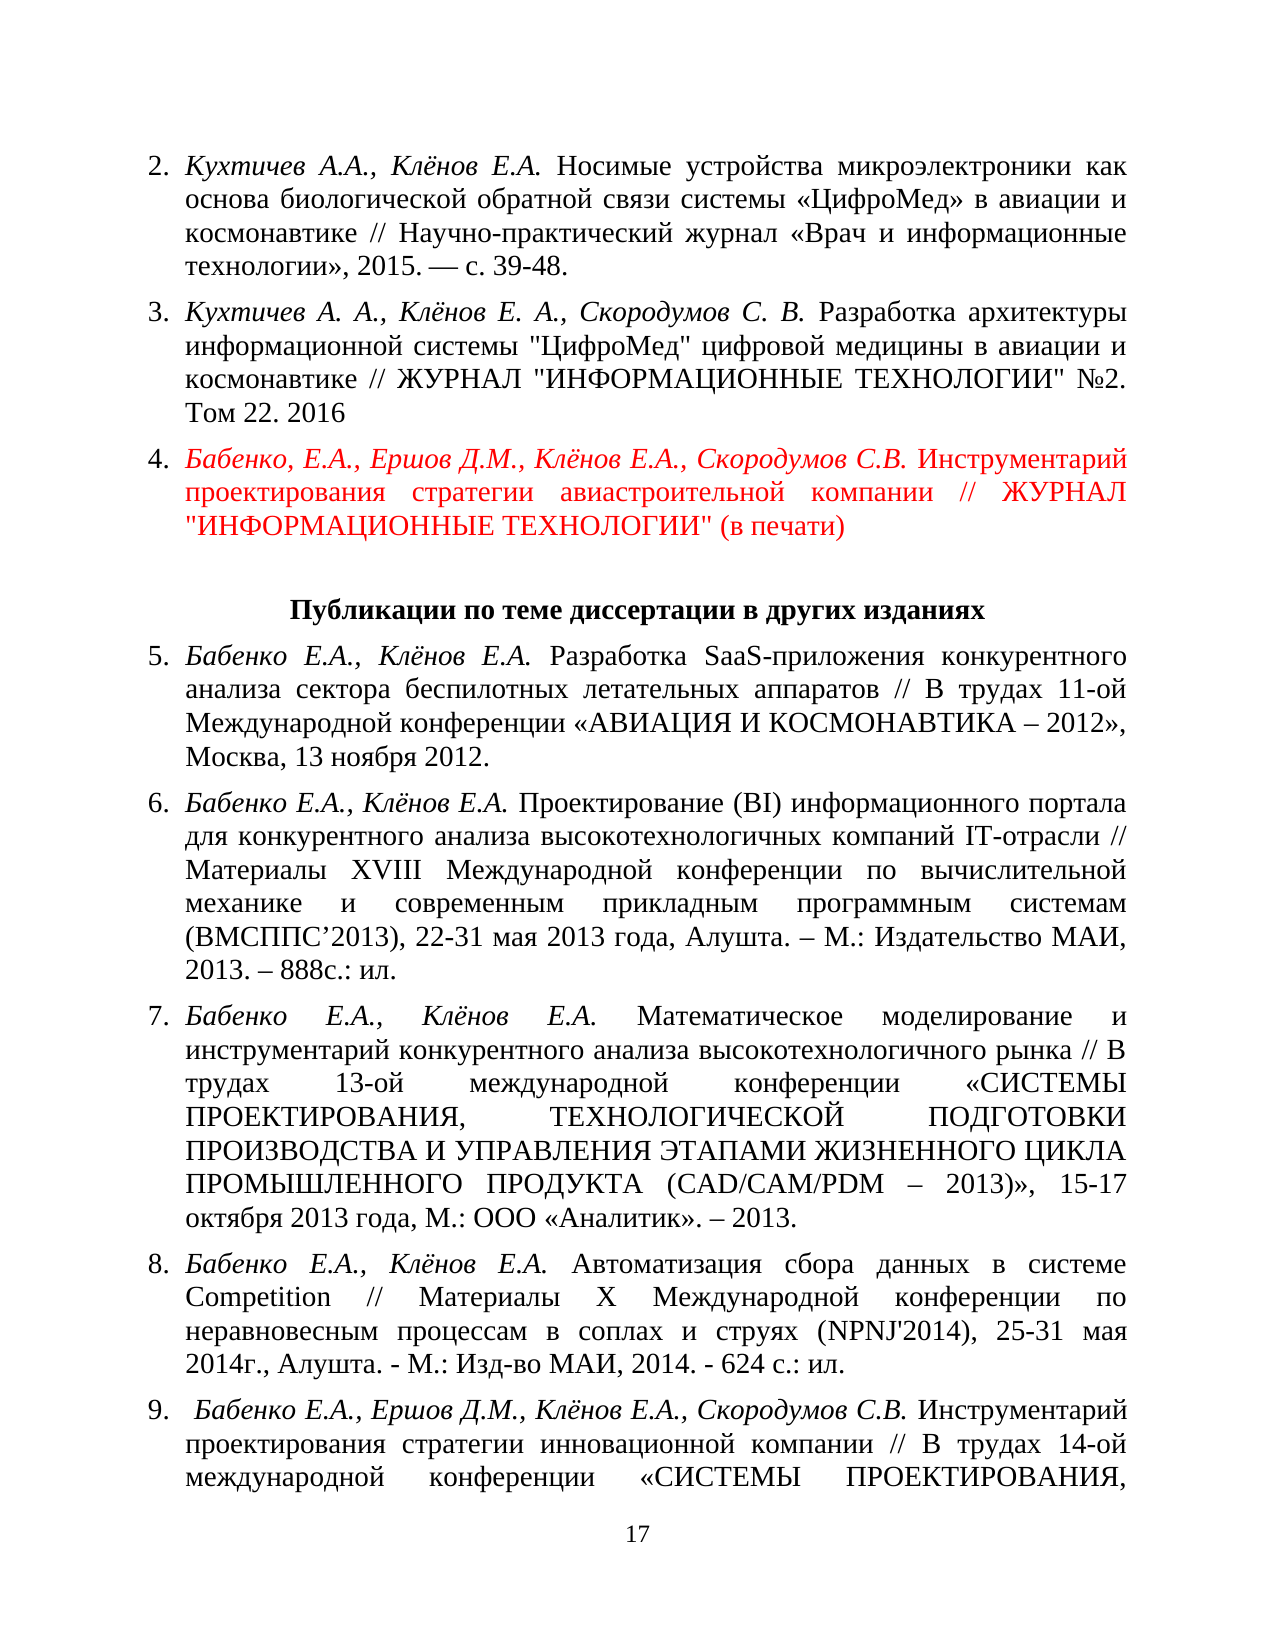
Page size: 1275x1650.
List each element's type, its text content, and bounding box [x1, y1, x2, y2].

text Публикации по теме диссертации в других изданиях [148, 592, 1127, 626]
list Бабенко, Е.А., Ершов Д.М., Клёнов Е.А., Скородумов С.В. Инструментарий проектирования стратегии авиастроительной компании // ЖУРНАЛ "ИНФОРМАЦИОННЫЕ ТЕХНОЛОГИИ" (в печати) [148, 441, 1127, 542]
list Бабенко Е.А., Клёнов Е.А. Проектирование (BI) информационного портала для конкурентного анализа высокотехнологичных компаний IT-отрасли // Материалы XVIII Международной конференции по вычислительной механике и современным прикладным программным системам (ВМСППС’2013), 22-31 мая 2013 года, Алушта. – М.: Издательство МАИ, 2013. – 888с.: ил. [148, 785, 1127, 986]
list Бабенко Е.А., Клёнов Е.А. Автоматизация сбора данных в системе Competition // Материалы Х Международной конференции по неравновесным процессам в соплах и струях (NPNJ'2014), 25-31 мая 2014г., Алушта. - М.: Изд-во МАИ, 2014. - 624 с.: ил. [148, 1246, 1127, 1380]
list Кухтичев А. А., Клёнов Е. А., Скородумов С. В. Разработка архитектуры информационной системы "ЦифроМед" цифровой медицины в авиации и космонавтике // ЖУРНАЛ "ИНФОРМАЦИОННЫЕ ТЕХНОЛОГИИ" №2. Том 22. 2016 [148, 294, 1127, 428]
list Кухтичев А.А., Клёнов Е.А. Носимые устройства микроэлектроники как основа биологической обратной связи системы «ЦифроМед» в авиации и космонавтике // Научно-практический журнал «Врач и информационные технологии», 2015. — с. 39-48. [148, 148, 1127, 282]
list Бабенко Е.А., Клёнов Е.А. Математическое моделирование и инструментарий конкурентного анализа высокотехнологичного рынка // В трудах 13-ой международной конференции «СИСТЕМЫ ПРОЕКТИРОВАНИЯ, ТЕХНОЛОГИЧЕСКОЙ ПОДГОТОВКИ ПРОИЗВОДСТВА И УПРАВЛЕНИЯ ЭТАПАМИ ЖИЗНЕННОГО ЦИКЛА ПРОМЫШЛЕННОГО ПРОДУКТА (CAD/CAM/PDM – 2013)», 15-17 октября 2013 года, М.: ООО «Аналитик». – 2013. [148, 998, 1127, 1233]
list Бабенко Е.А., Клёнов Е.А. Разработка SaaS-приложения конкурентного анализа сектора беспилотных летательных аппаратов // В трудах 11-ой Международной конференции «АВИАЦИЯ И КОСМОНАВТИКА – 2012», Москва, 13 ноября 2012. [148, 638, 1127, 772]
